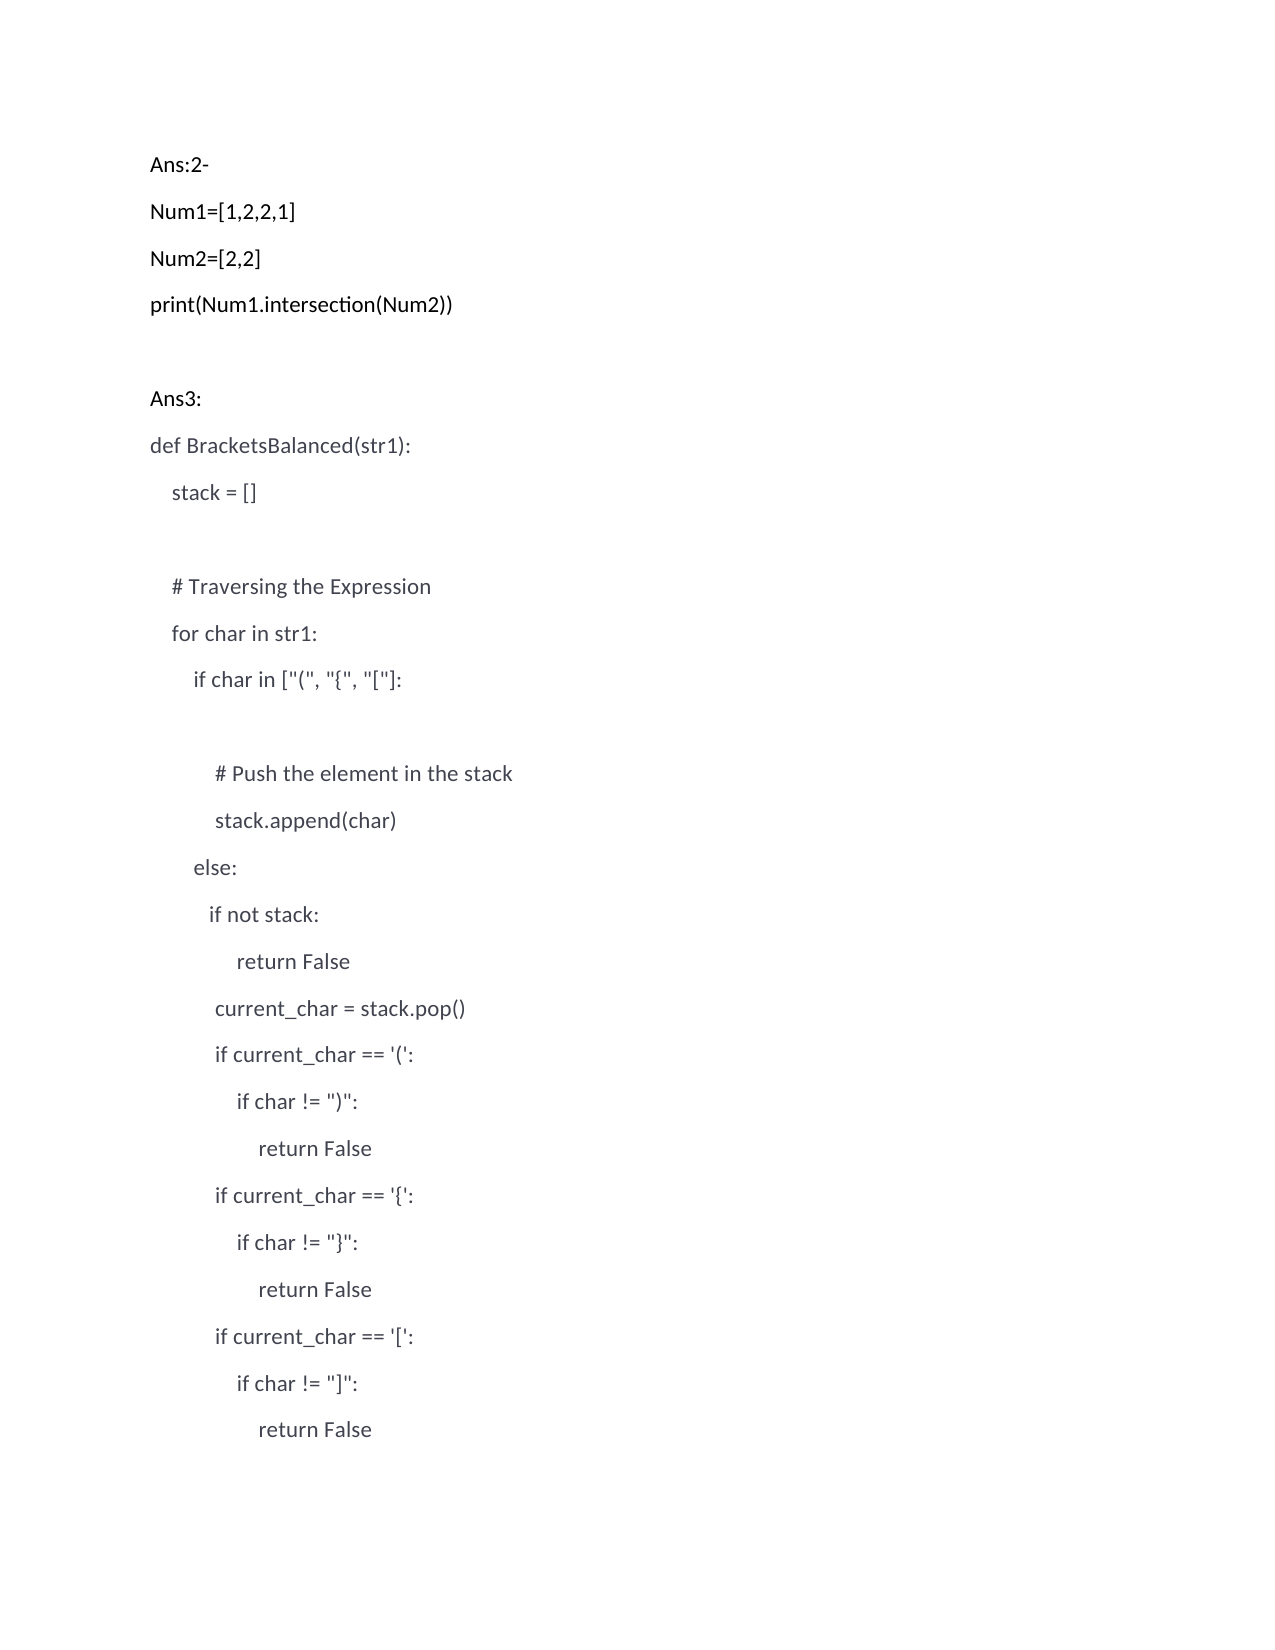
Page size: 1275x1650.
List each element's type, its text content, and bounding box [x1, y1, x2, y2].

text stack = [] [150, 478, 1125, 506]
text Ans:2- [150, 150, 1125, 178]
text Num2=[2,2] [150, 244, 1125, 272]
text else: [150, 853, 1125, 881]
text if not stack: [150, 900, 1125, 928]
text stack.append(char) [150, 806, 1125, 834]
text return False [150, 1275, 1125, 1303]
text for char in str1: [150, 619, 1125, 647]
text return False [150, 947, 1125, 975]
text if current_char == '{': [150, 1181, 1125, 1209]
text print(Num1.intersection(Num2)) [150, 291, 1125, 319]
text def BracketsBalanced(str1): [150, 431, 1125, 459]
text if char != "}": [150, 1228, 1125, 1256]
text if current_char == '[': [150, 1322, 1125, 1350]
text if current_char == '(': [150, 1041, 1125, 1069]
text current_char = stack.pop() [150, 994, 1125, 1022]
text # Traversing the Expression [150, 572, 1125, 600]
text if char != ")": [150, 1087, 1125, 1116]
text return False [150, 1134, 1125, 1162]
text Num1=[1,2,2,1] [150, 197, 1125, 225]
text Ans3: [150, 384, 1125, 412]
text return False [150, 1416, 1125, 1444]
text # Push the element in the stack [150, 759, 1125, 787]
text if char != "]": [150, 1369, 1125, 1397]
text if char in ["(", "{", "["]: [150, 666, 1125, 694]
